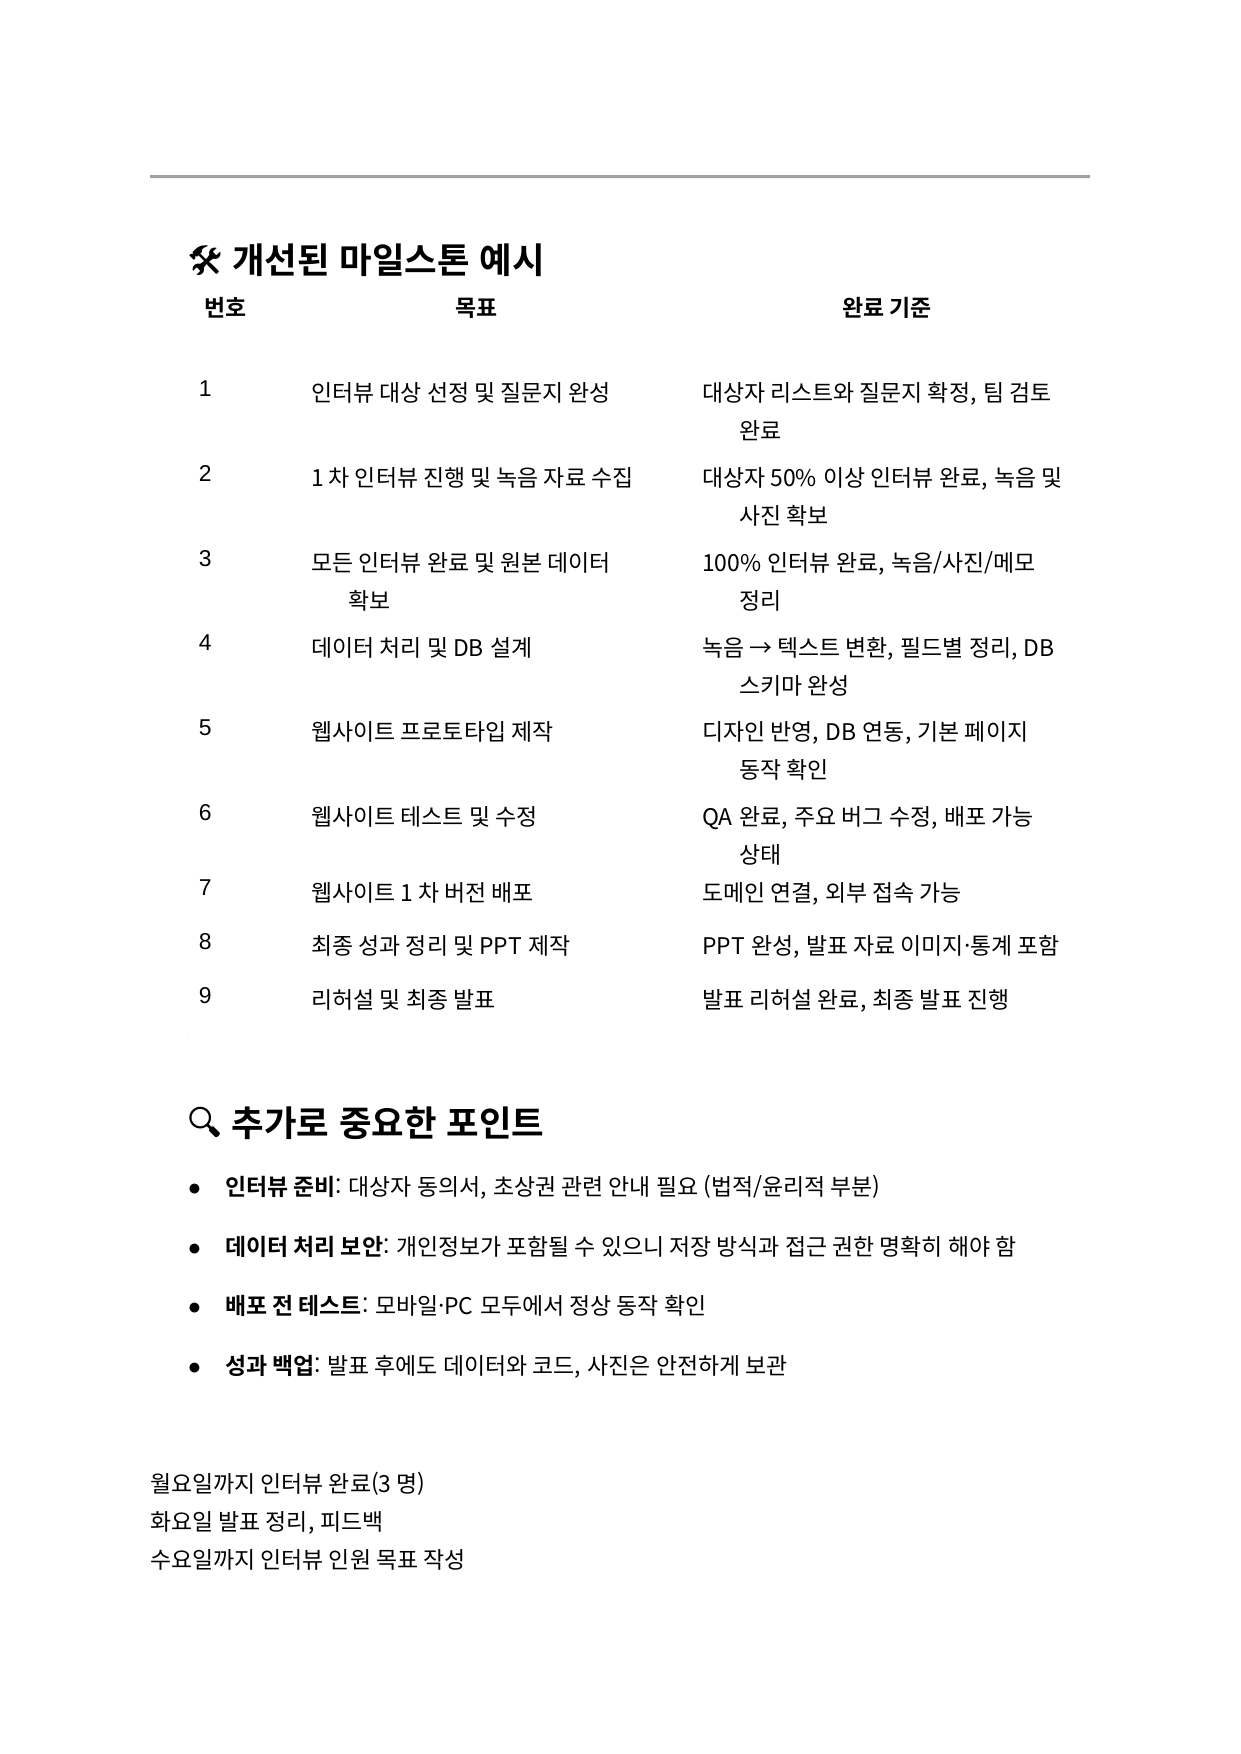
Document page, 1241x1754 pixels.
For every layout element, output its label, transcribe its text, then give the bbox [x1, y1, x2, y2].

text 화요일 발표 정리, 피드백 [150, 1504, 1090, 1537]
list 배포 전 테스트: 모바일·PC 모두에서 정상 동작 확인 [187, 1288, 1090, 1347]
text 월요일까지 인터뷰 완료(3명) [150, 1466, 1090, 1499]
table_cell 1차 인터뷰 진행 및 녹음 자료 수집 [263, 460, 653, 544]
table_cell 녹음 → 텍스트 변환, 필드별 정리, DB 스키마 완성 [653, 629, 1083, 714]
table_cell 1 [150, 375, 262, 459]
table_cell 2 [150, 460, 262, 544]
table_cell 6 [150, 799, 262, 874]
table_header 완료 기준 [653, 290, 1083, 375]
table_cell 웹사이트 1차 버전 배포 [263, 874, 653, 928]
table_cell PPT 완성, 발표 자료 이미지·통계 포함 [653, 928, 1083, 982]
table_cell 도메인 연결, 외부 접속 가능 [653, 874, 1083, 928]
table_cell 100% 인터뷰 완료, 녹음/사진/메모 정리 [653, 545, 1083, 629]
table_header 번호 [150, 290, 262, 375]
table_cell 대상자 리스트와 질문지 확정, 팀 검토 완료 [653, 375, 1083, 459]
table_cell 9 [150, 982, 262, 1035]
table_cell 디자인 반영, DB 연동, 기본 페이지 동작 확인 [653, 714, 1083, 799]
list 성과 백업: 발표 후에도 데이터와 코드, 사진은 안전하게 보관 [187, 1347, 1090, 1381]
table_cell 모든 인터뷰 완료 및 원본 데이터 확보 [263, 545, 653, 629]
subtitle 🛠️ 개선된 마일스톤 예시 [187, 241, 1090, 281]
table_cell 4 [150, 629, 262, 714]
table_cell 3 [150, 545, 262, 629]
table_cell 최종 성과 정리 및 PPT 제작 [263, 928, 653, 982]
table_cell 웹사이트 테스트 및 수정 [263, 799, 653, 874]
table_cell 데이터 처리 및 DB 설계 [263, 629, 653, 714]
table_cell 대상자 50% 이상 인터뷰 완료, 녹음 및 사진 확보 [653, 460, 1083, 544]
table_cell 발표 리허설 완료, 최종 발표 진행 [653, 982, 1083, 1035]
table_cell 웹사이트 프로토타입 제작 [263, 714, 653, 799]
table_cell 8 [150, 928, 262, 982]
list 인터뷰 준비: 대상자 동의서, 초상권 관련 안내 필요 (법적/윤리적 부분) [187, 1169, 1090, 1228]
table_header 목표 [263, 290, 653, 375]
table_cell 리허설 및 최종 발표 [263, 982, 653, 1035]
table_cell 인터뷰 대상 선정 및 질문지 완성 [263, 375, 653, 459]
table_cell QA 완료, 주요 버그 수정, 배포 가능 상태 [653, 799, 1083, 874]
table_cell 5 [150, 714, 262, 799]
table_cell 7 [150, 874, 262, 928]
text 수요일까지 인터뷰 인원 목표 작성 [150, 1542, 1090, 1576]
list 데이터 처리 보안: 개인정보가 포함될 수 있으니 저장 방식과 접근 권한 명확히 해야 함 [187, 1228, 1090, 1288]
subtitle 🔍 추가로 중요한 포인트 [187, 1103, 1090, 1144]
